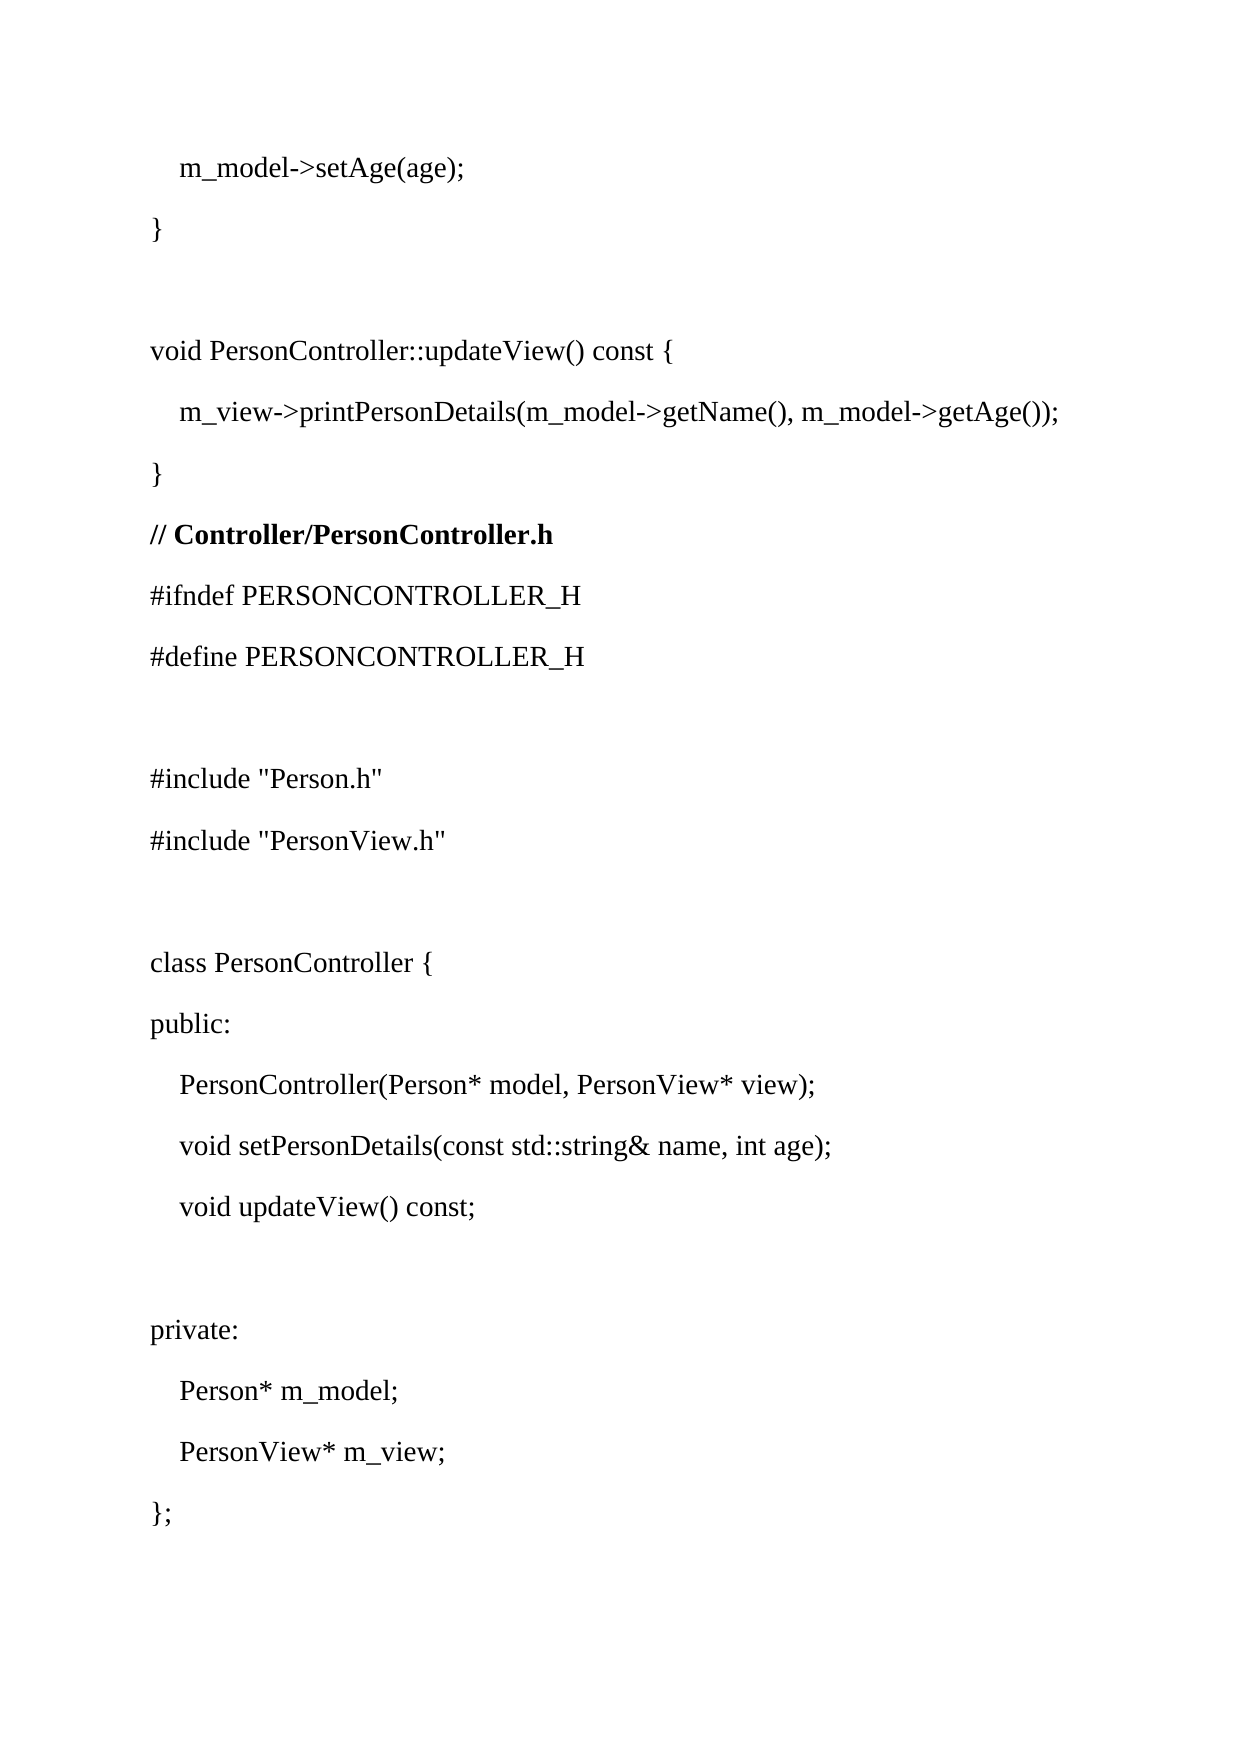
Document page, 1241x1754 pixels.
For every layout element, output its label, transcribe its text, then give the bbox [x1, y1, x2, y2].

text Person* m_model; [150, 1373, 1090, 1406]
text m_model->setAge(age); [150, 150, 1090, 183]
text #include "PersonView.h" [150, 823, 1090, 856]
text } [150, 211, 1090, 245]
text m_view->printPersonDetails(m_model->getName(), m_model->getAge()); [150, 394, 1090, 428]
text private: [150, 1312, 1090, 1345]
text void updateView() const; [150, 1189, 1090, 1223]
text // Controller/PersonController.h [150, 517, 1090, 550]
text void setPersonDetails(const std::string& name, int age); [150, 1128, 1090, 1162]
text public: [150, 1006, 1090, 1039]
text PersonController(Person* model, PersonView* view); [150, 1067, 1090, 1101]
text }; [150, 1495, 1090, 1529]
text PersonView* m_view; [150, 1434, 1090, 1468]
text } [150, 456, 1090, 489]
text void PersonController::updateView() const { [150, 333, 1090, 367]
text #ifndef PERSONCONTROLLER_H [150, 578, 1090, 612]
text class PersonController { [150, 945, 1090, 978]
text #define PERSONCONTROLLER_H [150, 639, 1090, 673]
text #include "Person.h" [150, 761, 1090, 795]
